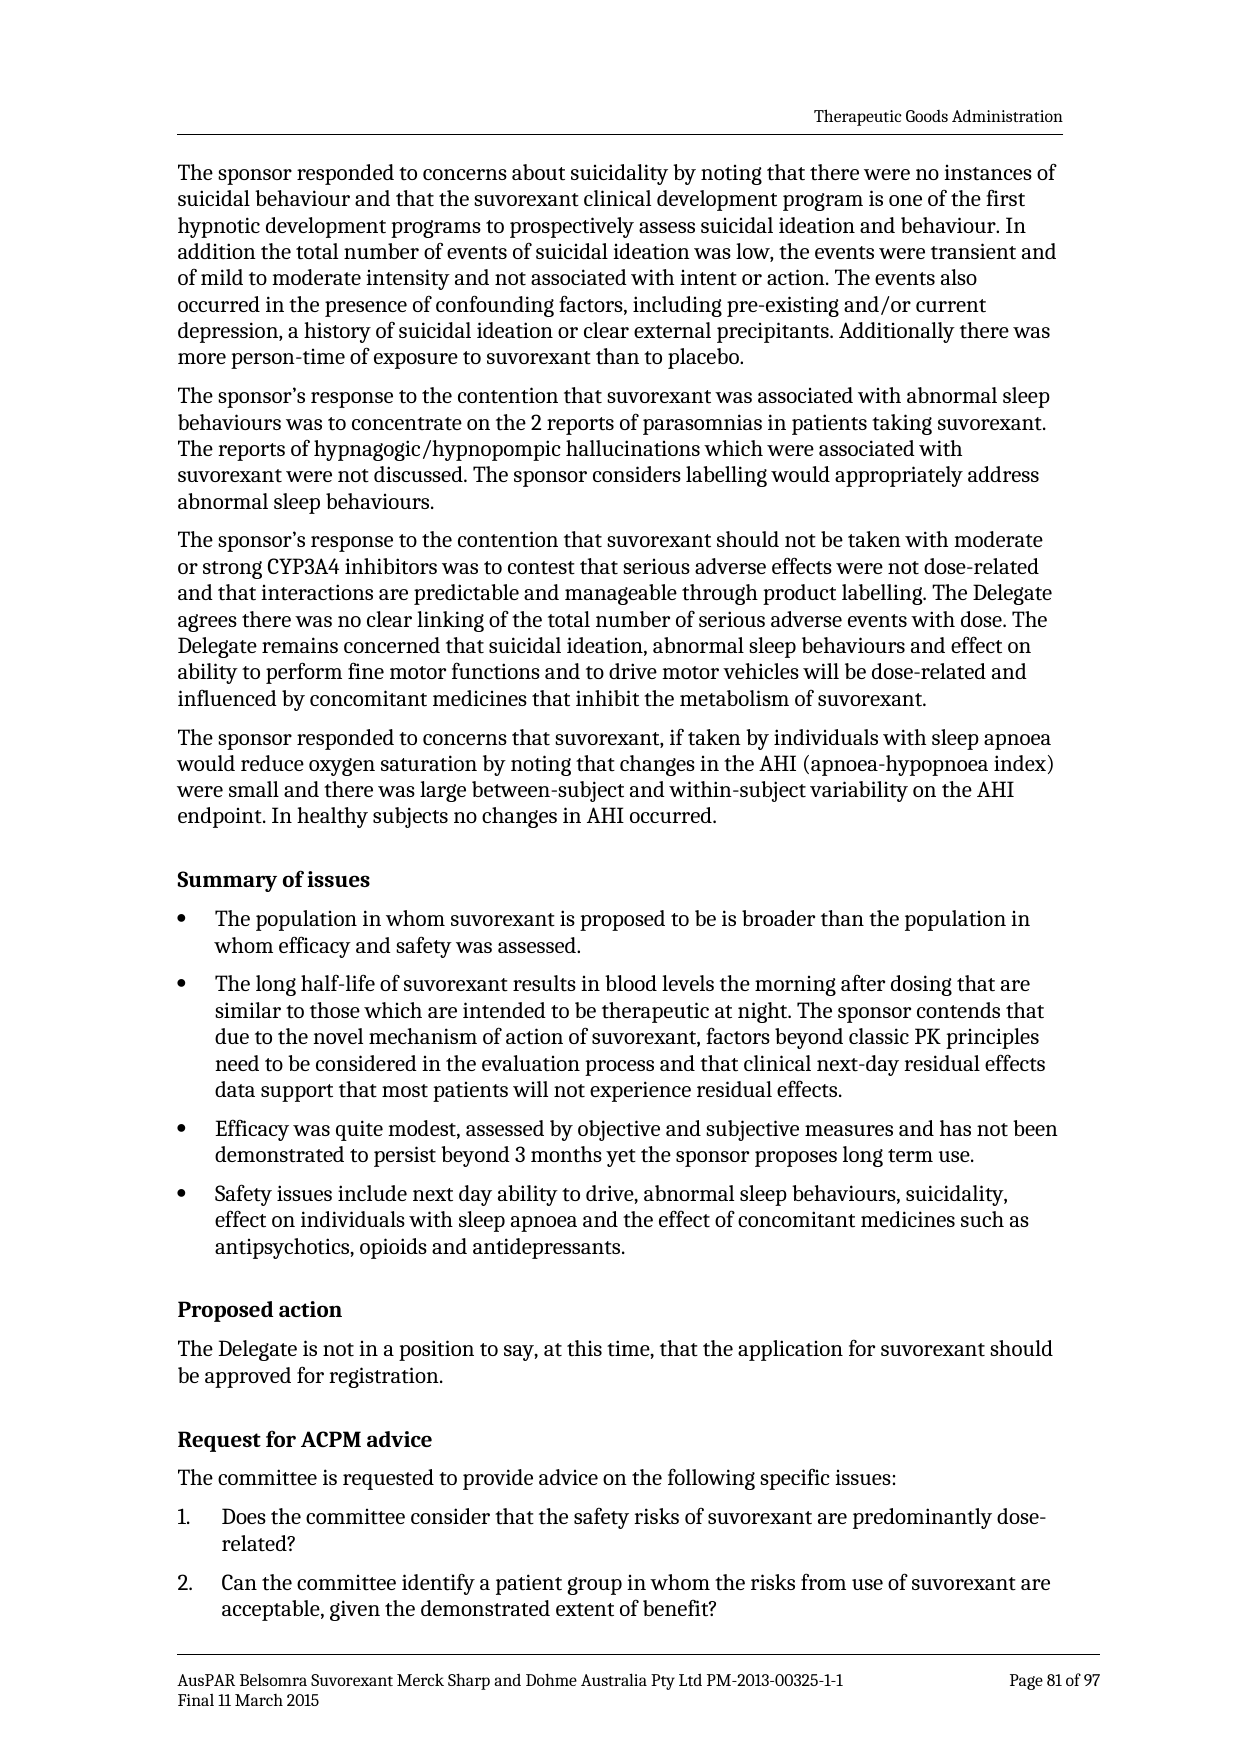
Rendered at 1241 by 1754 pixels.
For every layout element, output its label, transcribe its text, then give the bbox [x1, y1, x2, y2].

text The sponsor’s response to the contention that suvorexant was associated with abnormal sleep behaviours was to concentrate on the 2 reports of parasomnias in patients taking suvorexant. The reports of hypnagogic/hypnopompic hallucinations which were associated with suvorexant were not discussed. The sponsor considers labelling would appropriately address abnormal sleep behaviours. [177, 383, 1063, 515]
text The sponsor responded to concerns about suicidality by noting that there were no instances of suicidal behaviour and that the suvorexant clinical development program is one of the first hypnotic development programs to prospectively assess suicidal ideation and behaviour. In addition the total number of events of suicidal ideation was low, the events were transient and of mild to moderate intensity and not associated with intent or action. The events also occurred in the presence of confounding factors, including pre-existing and/or current depression, a history of suicidal ideation or clear external precipitants. Additionally there was more person-time of exposure to suvorexant than to placebo. [177, 160, 1063, 371]
subtitle Proposed action [177, 1297, 1063, 1324]
subtitle Summary of issues [177, 867, 1063, 893]
text The sponsor responded to concerns that suvorexant, if taken by individuals with sleep apnoea would reduce oxygen saturation by noting that changes in the AHI (apnoea-hypopnoea index) were small and there was large between-subject and within-subject variability on the AHI endpoint. In healthy subjects no changes in AHI occurred. [177, 724, 1063, 830]
list The long half-life of suvorexant results in blood levels the morning after dosing that are similar to those which are intended to be therapeutic at night. The sponsor contends that due to the novel mechanism of action of suvorexant, factors beyond classic PK principles need to be considered in the evaluation process and that clinical next-day residual effects data support that most patients will not experience residual effects. [177, 971, 1063, 1103]
text The committee is requested to provide advice on the following specific issues: [177, 1465, 1063, 1492]
list Efficacy was quite modest, assessed by objective and subjective measures and has not been demonstrated to persist beyond 3 months yet the sponsor proposes long term use. [177, 1116, 1063, 1168]
text The sponsor’s response to the contention that suvorexant should not be taken with moderate or strong CYP3A4 inhibitors was to contest that serious adverse effects were not dose-related and that interactions are predictable and manageable through product labelling. The Delegate agrees there was no clear linking of the total number of serious adverse events with dose. The Delegate remains concerned that suicidal ideation, abnormal sleep behaviours and effect on ability to perform fine motor functions and to drive motor vehicles will be dose-related and influenced by concomitant medicines that inhibit the metabolism of suvorexant. [177, 527, 1063, 712]
subtitle Request for ACPM advice [177, 1426, 1063, 1453]
list Does the committee consider that the safety risks of suvorexant are predominantly dose-related? [177, 1504, 1063, 1557]
list Can the committee identify a patient group in whom the risks from use of suvorexant are acceptable, given the demonstrated extent of benefit? [177, 1569, 1063, 1622]
list The population in whom suvorexant is proposed to be is broader than the population in whom efficacy and safety was assessed. [177, 906, 1063, 959]
list Safety issues include next day ability to drive, abnormal sleep behaviours, suicidality, effect on individuals with sleep apnoea and the effect of concomitant medicines such as antipsychotics, opioids and antidepressants. [177, 1181, 1063, 1260]
text The Delegate is not in a position to say, at this time, that the application for suvorexant should be approved for registration. [177, 1336, 1063, 1389]
